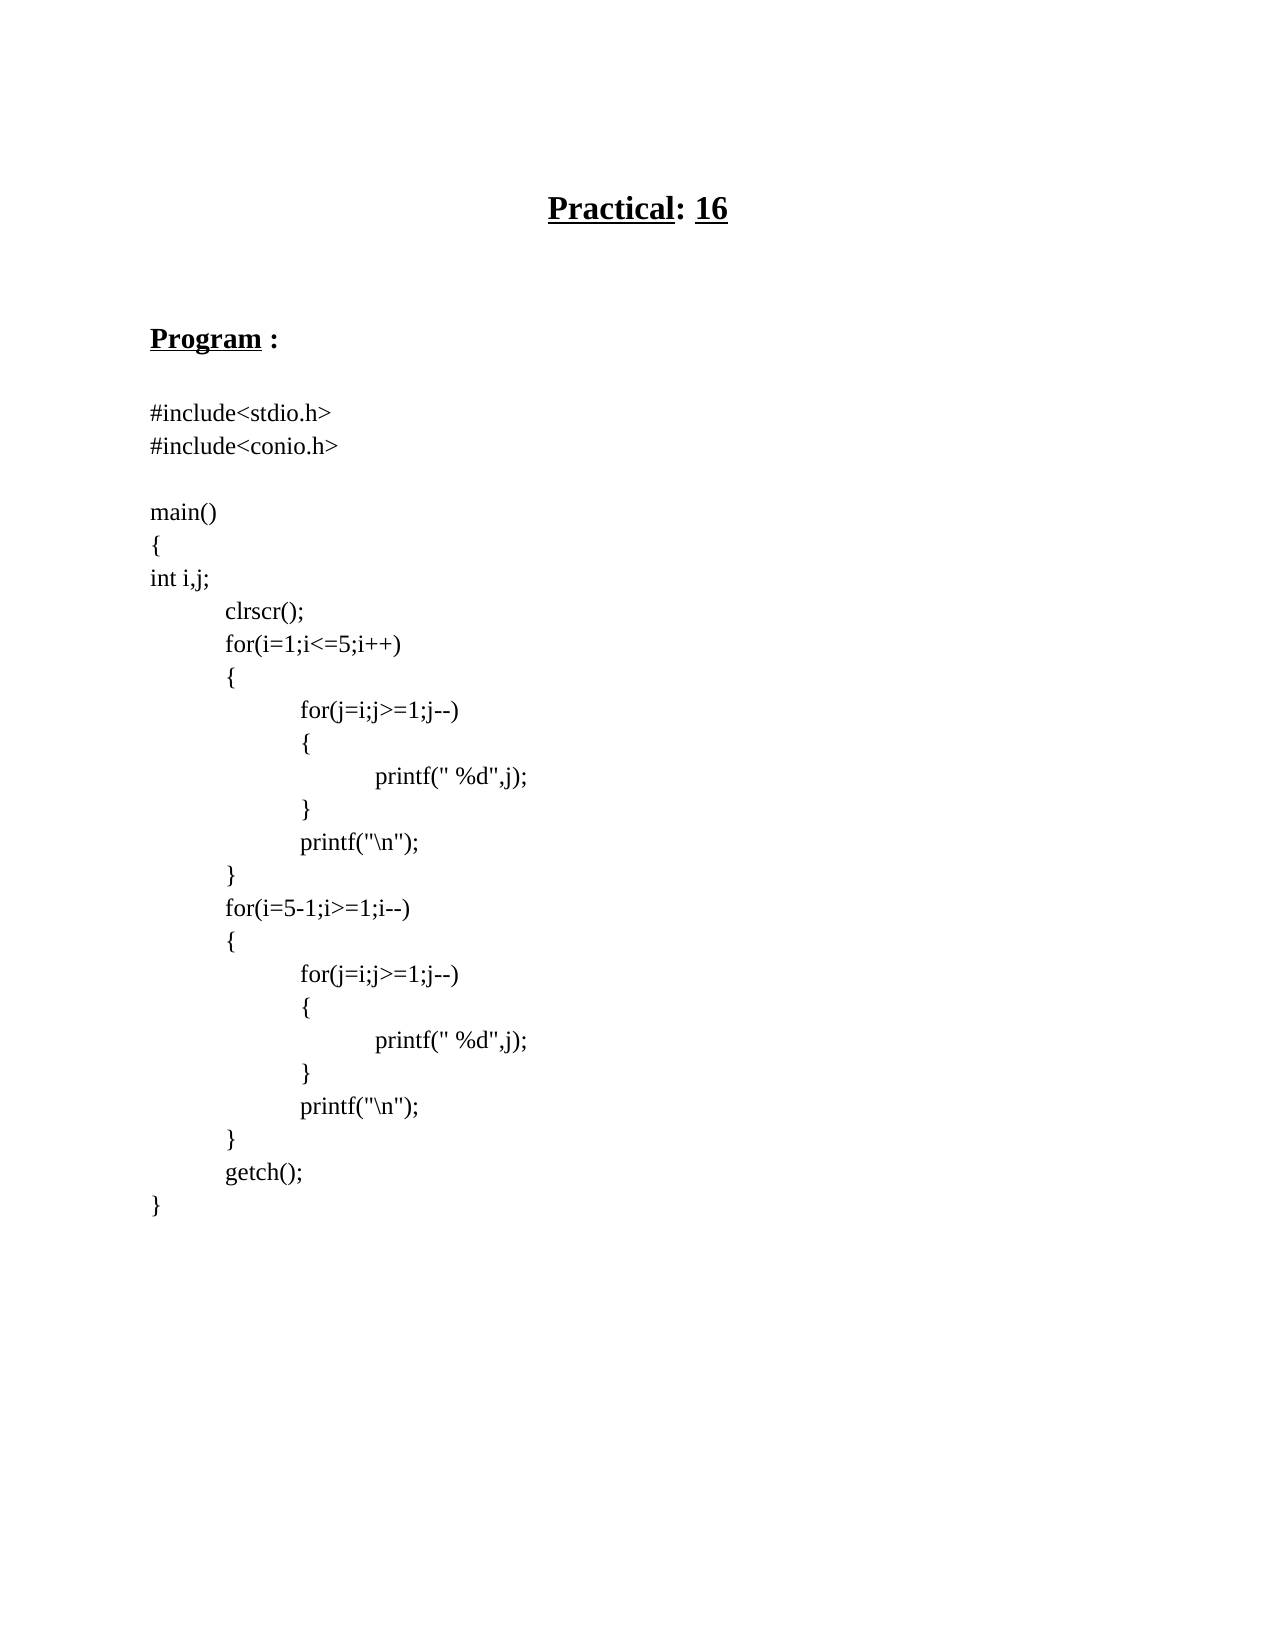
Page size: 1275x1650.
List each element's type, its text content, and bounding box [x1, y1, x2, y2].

text #include<stdio.h> [150, 398, 1125, 427]
text } [150, 794, 1125, 823]
text { [150, 926, 1125, 955]
text } [150, 860, 1125, 889]
text main() [150, 497, 1125, 526]
text int i,j; [150, 563, 1125, 592]
text } [150, 1190, 1125, 1219]
text { [150, 728, 1125, 757]
text { [150, 530, 1125, 559]
text clrscr(); [150, 596, 1125, 625]
text Program : [150, 321, 1125, 354]
text } [150, 1058, 1125, 1087]
text for(j=i;j>=1;j--) [150, 695, 1125, 724]
text for(j=i;j>=1;j--) [150, 959, 1125, 988]
text Practical: 16 [150, 188, 1125, 227]
text } [150, 1124, 1125, 1153]
text { [150, 662, 1125, 691]
text for(i=1;i<=5;i++) [150, 629, 1125, 658]
text printf("\n"); [150, 827, 1125, 856]
text { [150, 992, 1125, 1021]
text #include<conio.h> [150, 431, 1125, 459]
text printf("\n"); [150, 1091, 1125, 1120]
text printf(" %d",j); [150, 761, 1125, 790]
text getch(); [150, 1157, 1125, 1186]
text for(i=5-1;i>=1;i--) [150, 893, 1125, 922]
text printf(" %d",j); [150, 1025, 1125, 1054]
